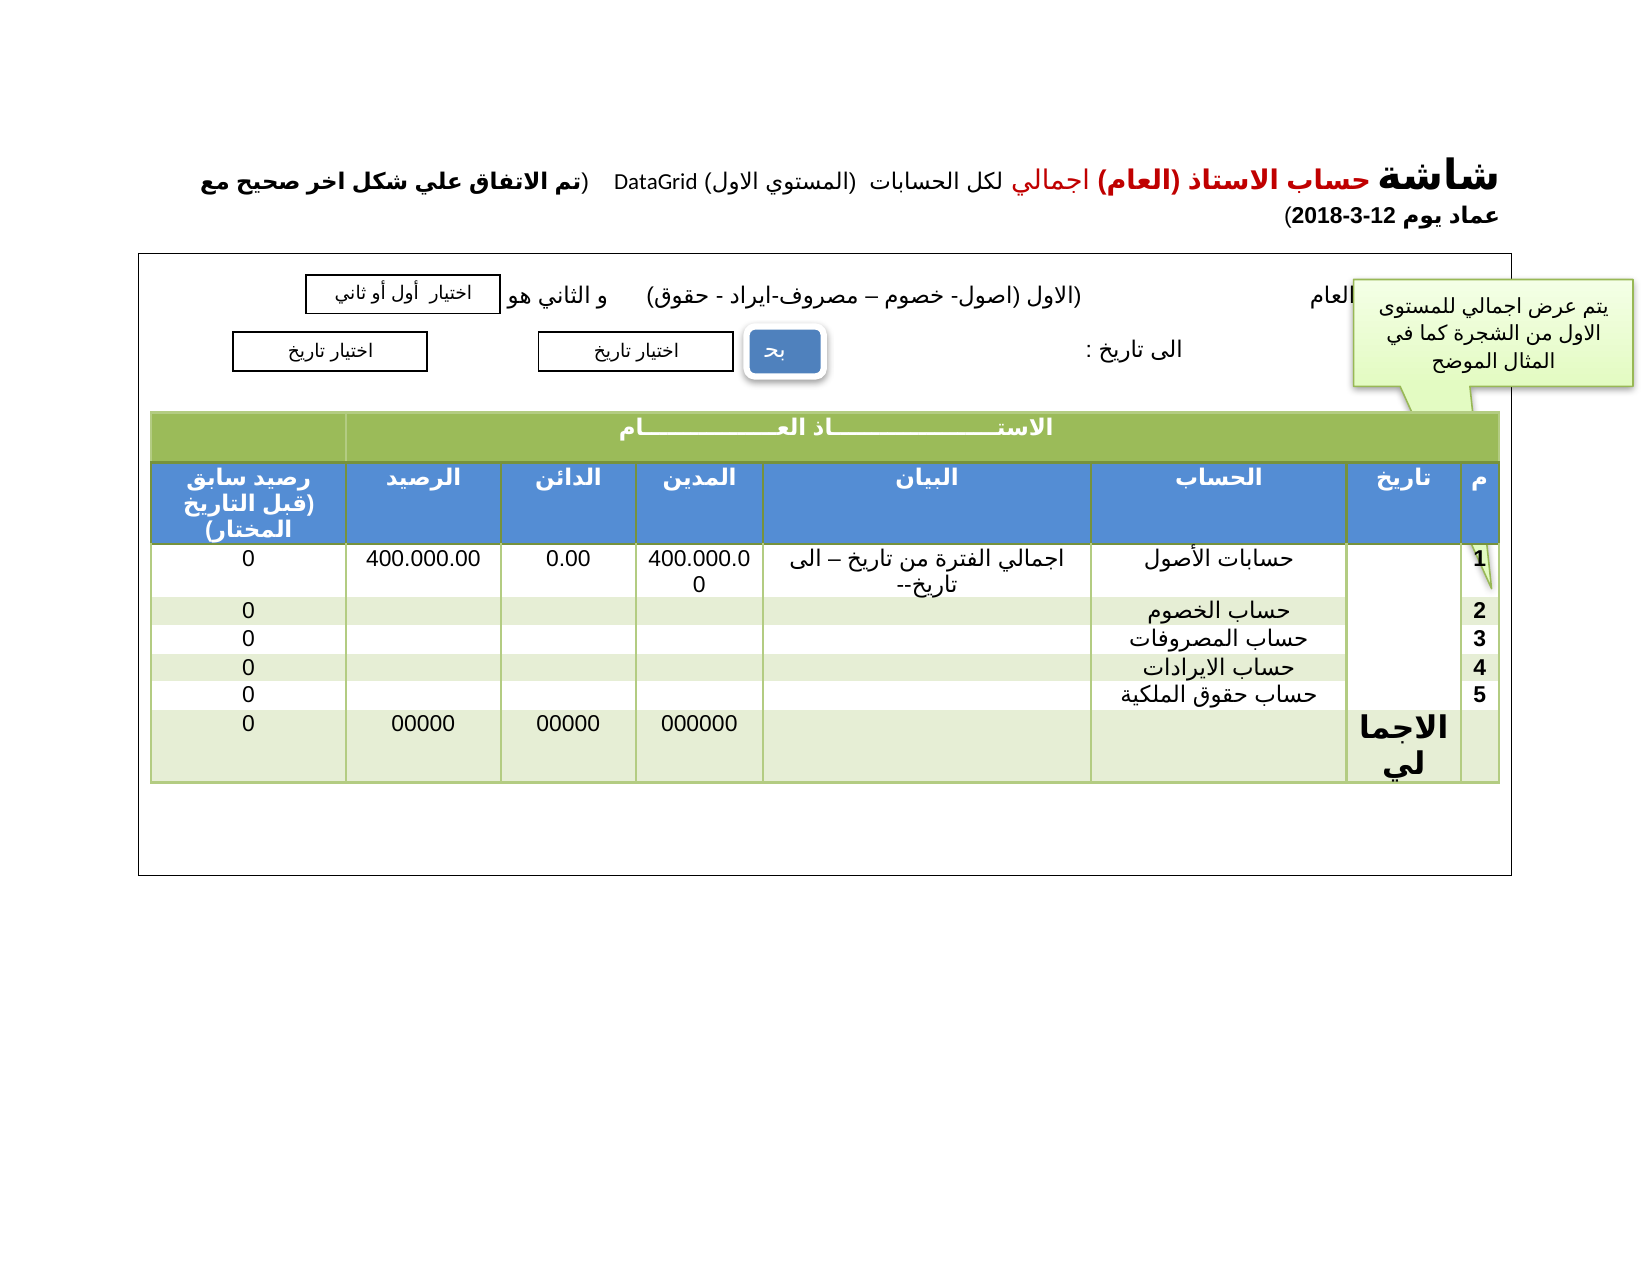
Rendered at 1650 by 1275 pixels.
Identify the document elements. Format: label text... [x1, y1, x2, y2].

table_header مستوي الاستاذ العام (الاول (اصول- خصوم – مصروف-ايراد - حقوق) و الثاني هو المتفرع متن الاول) من تاريخ: الى تاريخ : [139, 254, 1511, 875]
text شاشة حساب الاستاذ (العام) اجمالي لكل الحسابات (المستوي الاول) DataGrid (تم الاتفاق علي شكل اخر صحيح مع عماد يوم 12-3-2018) [150, 150, 1500, 228]
